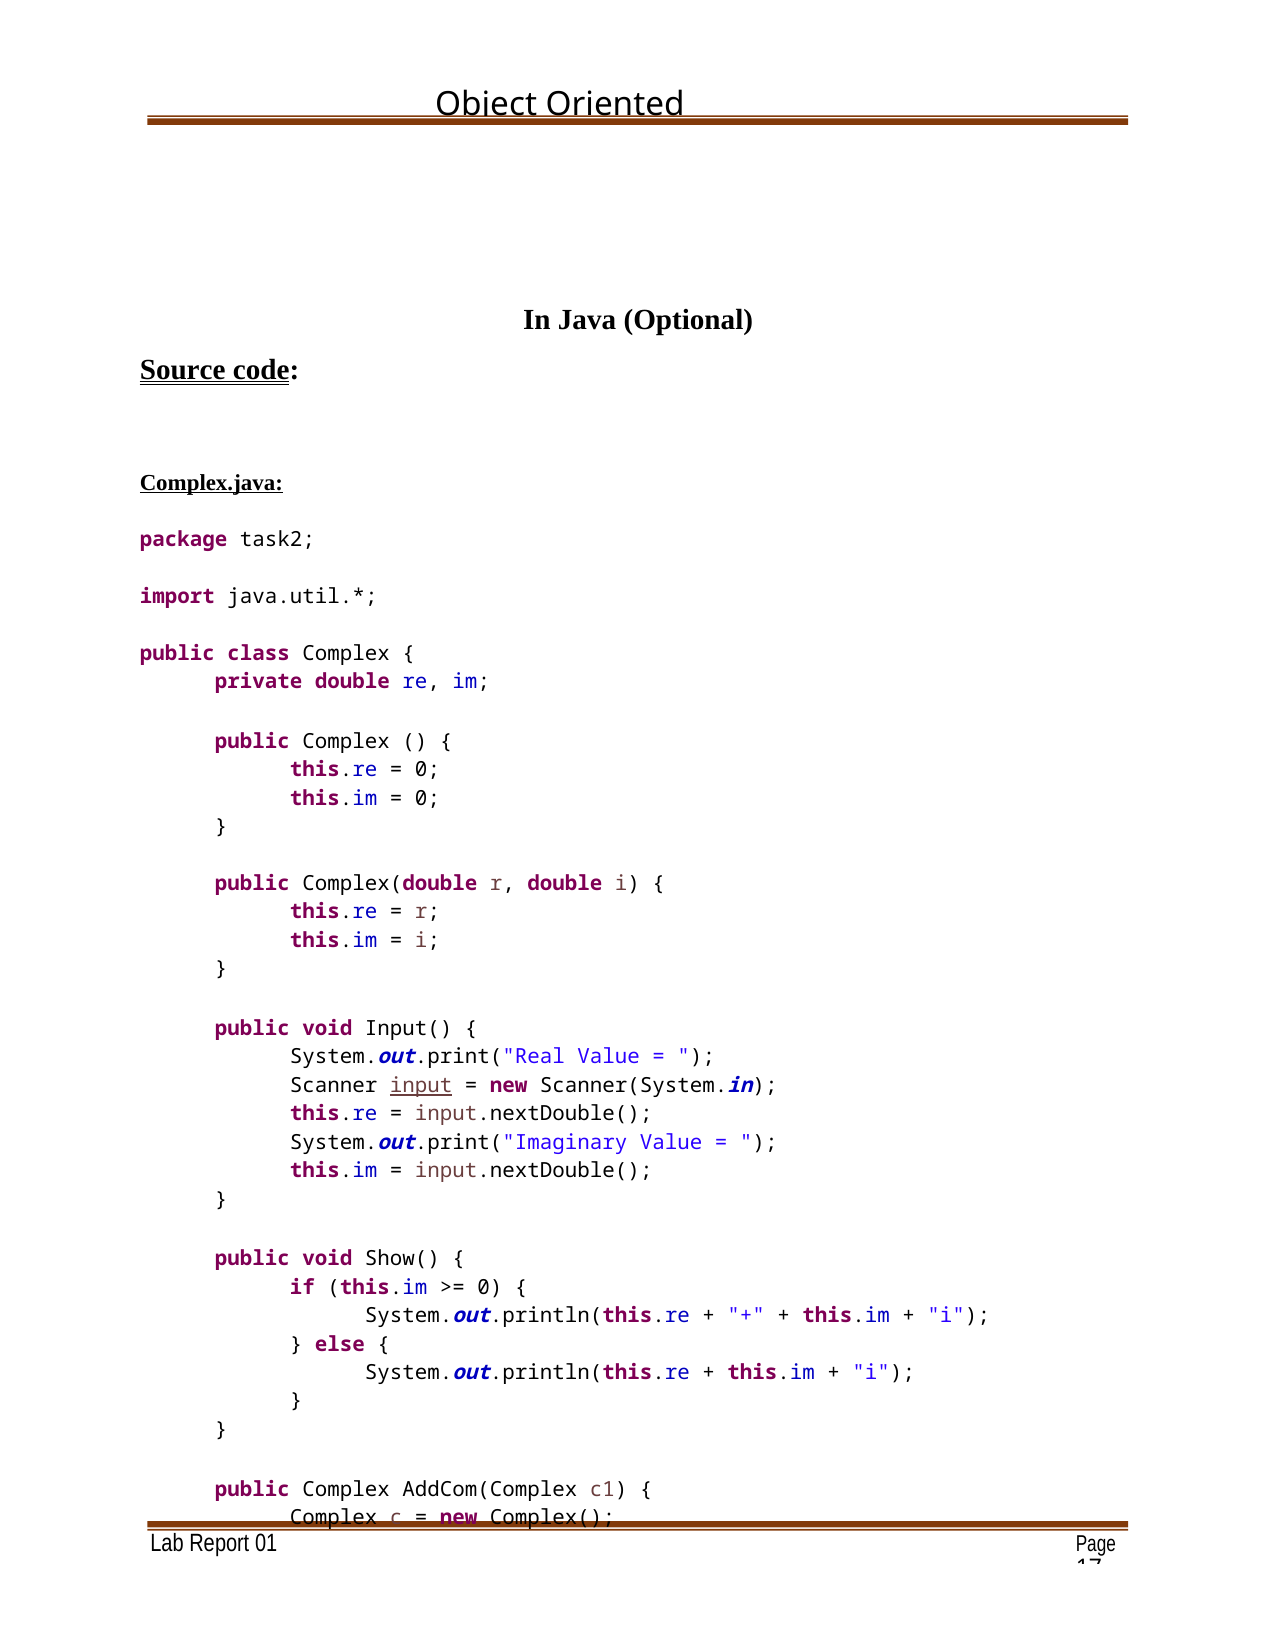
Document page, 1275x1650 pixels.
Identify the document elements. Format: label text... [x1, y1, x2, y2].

text Scanner input = new Scanner(System.in); [139, 1070, 1235, 1098]
text if (this.im >= 0) { [139, 1272, 1235, 1300]
text } [139, 811, 1235, 840]
text package task2; [139, 524, 1235, 552]
text Complex c = new Complex(); [139, 1502, 1235, 1531]
text } [139, 1184, 1235, 1212]
text this.im = i; [139, 925, 1235, 953]
text System.out.println(this.re + "+" + this.im + "i"); [139, 1300, 1235, 1329]
text System.out.println(this.re + this.im + "i"); [139, 1357, 1235, 1386]
text Source code: [139, 352, 937, 386]
text this.re = 0; [139, 754, 1235, 783]
text } [139, 953, 1235, 982]
text public Complex () { [139, 726, 1235, 754]
text public Complex(double r, double i) { [139, 868, 1235, 897]
text private double re, im; [139, 666, 1235, 695]
text public void Show() { [139, 1243, 1235, 1272]
text } [139, 1414, 1235, 1442]
text this.re = input.nextDouble(); [139, 1098, 1235, 1127]
text } [139, 1386, 1235, 1414]
text public class Complex { [139, 638, 1235, 666]
text this.re = r; [139, 897, 1235, 925]
text In Java (Optional) [169, 302, 1106, 336]
text this.im = 0; [139, 783, 1235, 811]
text System.out.print("Imaginary Value = "); [139, 1127, 1235, 1155]
text public Complex AddCom(Complex c1) { [139, 1474, 1235, 1502]
text System.out.print("Real Value = "); [139, 1042, 1235, 1070]
text } else { [139, 1329, 1235, 1357]
text this.im = input.nextDouble(); [139, 1155, 1235, 1184]
text public void Input() { [139, 1013, 1235, 1042]
text import java.util.*; [139, 581, 1235, 609]
text Complex.java: [139, 469, 1235, 496]
